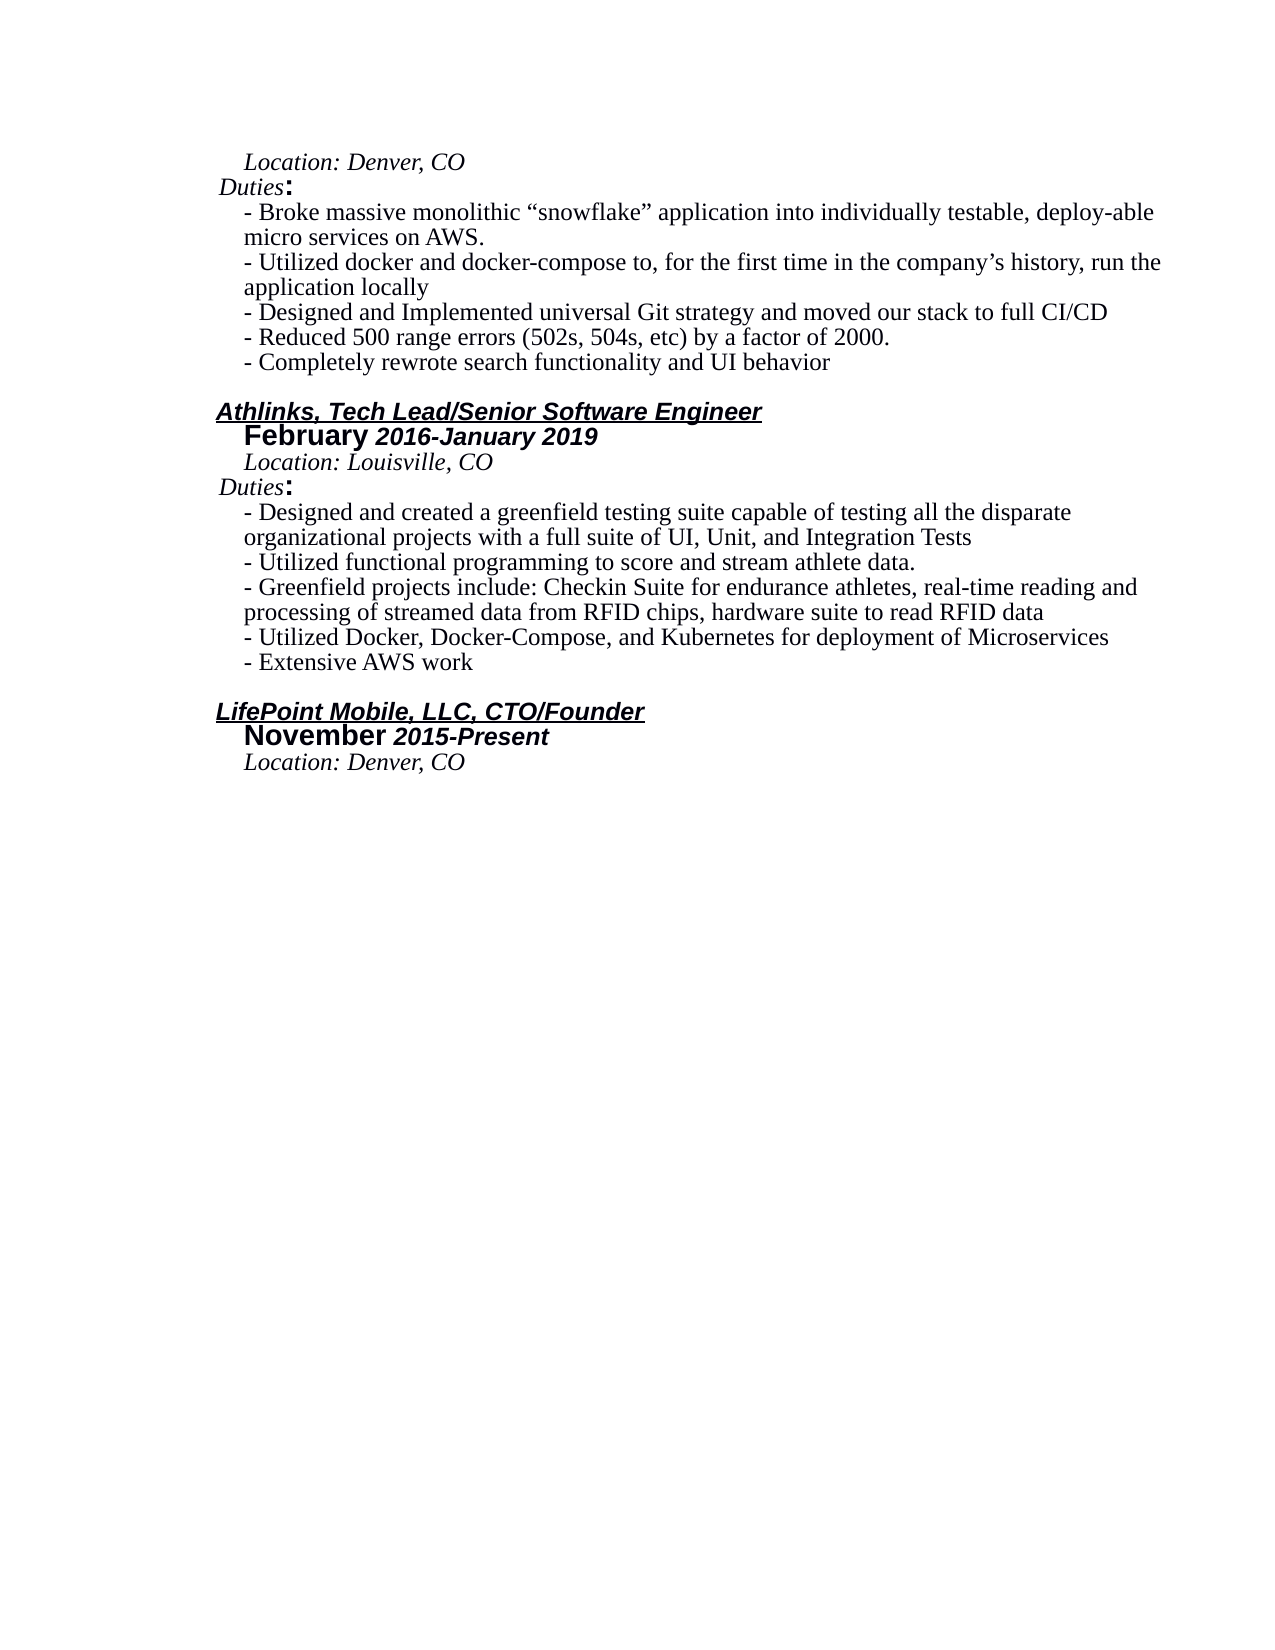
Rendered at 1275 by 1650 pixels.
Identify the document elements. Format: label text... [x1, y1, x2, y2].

text Duties: [219, 175, 1200, 200]
text February 2016-January 2019 [216, 425, 1200, 450]
text - Utilized docker and docker-compose to, for the first time in the company’s history, run the application locally [219, 250, 1200, 300]
text - Broke massive monolithic “snowflake” application into individually testable, deploy-able micro services on AWS. [219, 200, 1200, 250]
text - Designed and Implemented universal Git strategy and moved our stack to full CI/CD [219, 300, 1200, 325]
text Duties: [219, 475, 1200, 500]
text - Completely rewrote search functionality and UI behavior [219, 350, 1200, 375]
text Location: Louisville, CO [219, 450, 1200, 475]
text - Designed and created a greenfield testing suite capable of testing all the disparate organizational projects with a full suite of UI, Unit, and Integration Tests [219, 500, 1200, 550]
text Location: Denver, CO [219, 150, 1200, 175]
text - Reduced 500 range errors (502s, 504s, etc) by a factor of 2000. [219, 325, 1200, 350]
text - Utilized functional programming to score and stream athlete data. [219, 550, 1200, 575]
text November 2015-Present [216, 725, 1200, 750]
text - Greenfield projects include: Checkin Suite for endurance athletes, real-time reading and processing of streamed data from RFID chips, hardware suite to read RFID data [219, 575, 1200, 625]
text - Utilized Docker, Docker-Compose, and Kubernetes for deployment of Microservices [219, 625, 1200, 650]
text LifePoint Mobile, LLC, CTO/Founder [216, 700, 1200, 725]
text Athlinks, Tech Lead/Senior Software Engineer [216, 400, 1200, 425]
text - Extensive AWS work [219, 650, 1200, 675]
text Location: Denver, CO [219, 750, 1200, 775]
